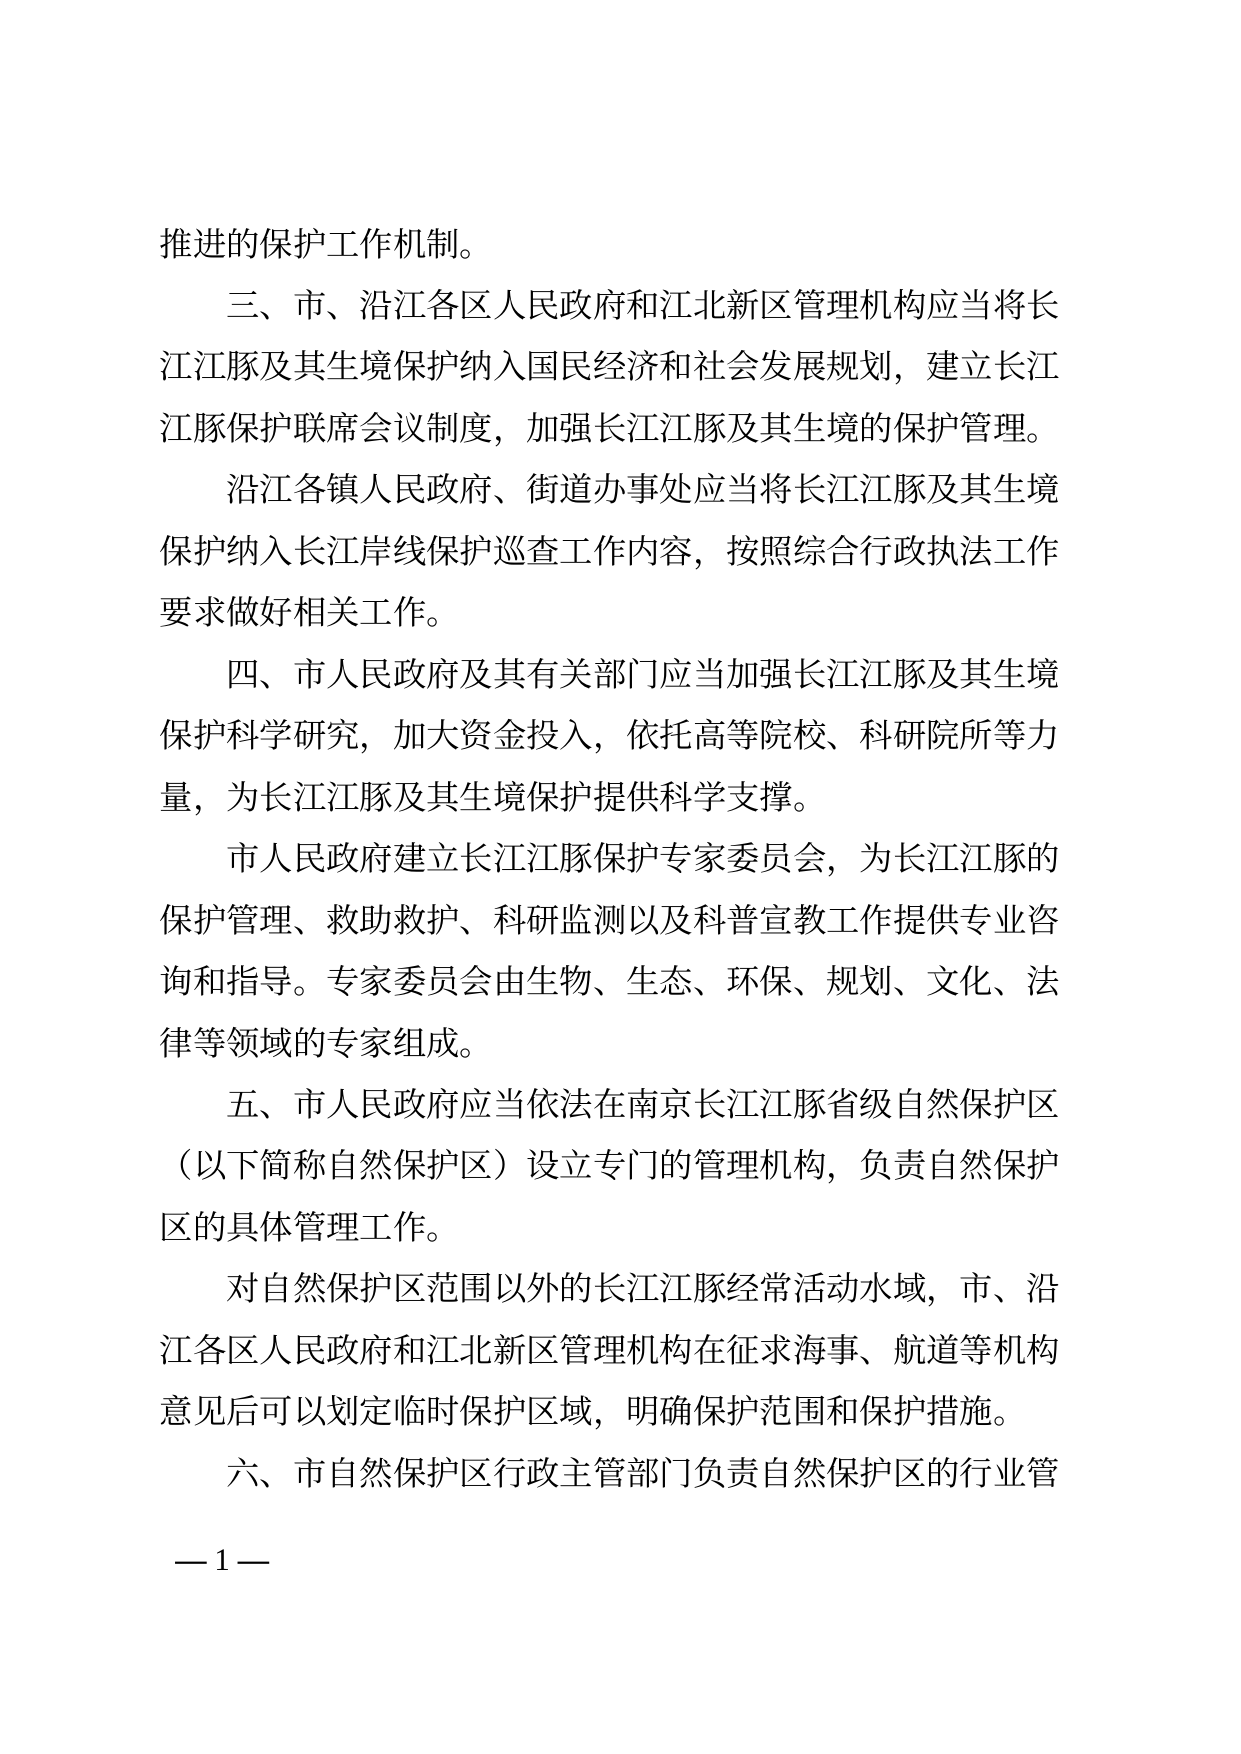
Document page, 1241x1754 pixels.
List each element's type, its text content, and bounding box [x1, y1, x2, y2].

text 市人民政府建立长江江豚保护专家委员会，为长江江豚的保护管理、救助救护、科研监测以及科普宣教工作提供专业咨询和指导。专家委员会由生物、生态、环保、规划、文化、法律等领域的专家组成。 [159, 821, 1081, 1067]
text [159, 207, 1081, 268]
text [159, 1436, 1081, 1497]
text 三、市、沿江各区人民政府和江北新区管理机构应当将长江江豚及其生境保护纳入国民经济和社会发展规划，建立长江江豚保护联席会议制度，加强长江江豚及其生境的保护管理。 [159, 268, 1081, 453]
text 沿江各镇人民政府、街道办事处应当将长江江豚及其生境保护纳入长江岸线保护巡查工作内容，按照综合行政执法工作要求做好相关工作。 [159, 453, 1081, 637]
text 四、市人民政府及其有关部门应当加强长江江豚及其生境保护科学研究，加大资金投入，依托高等院校、科研院所等力量，为长江江豚及其生境保护提供科学支撑。 [159, 637, 1081, 821]
text 五、市人民政府应当依法在南京长江江豚省级自然保护区（以下简称自然保护区）设立专门的管理机构，负责自然保护区的具体管理工作。 [159, 1067, 1081, 1252]
text 对自然保护区范围以外的长江江豚经常活动水域，市、沿江各区人民政府和江北新区管理机构在征求海事、航道等机构意见后可以划定临时保护区域，明确保护范围和保护措施。 [159, 1252, 1081, 1436]
